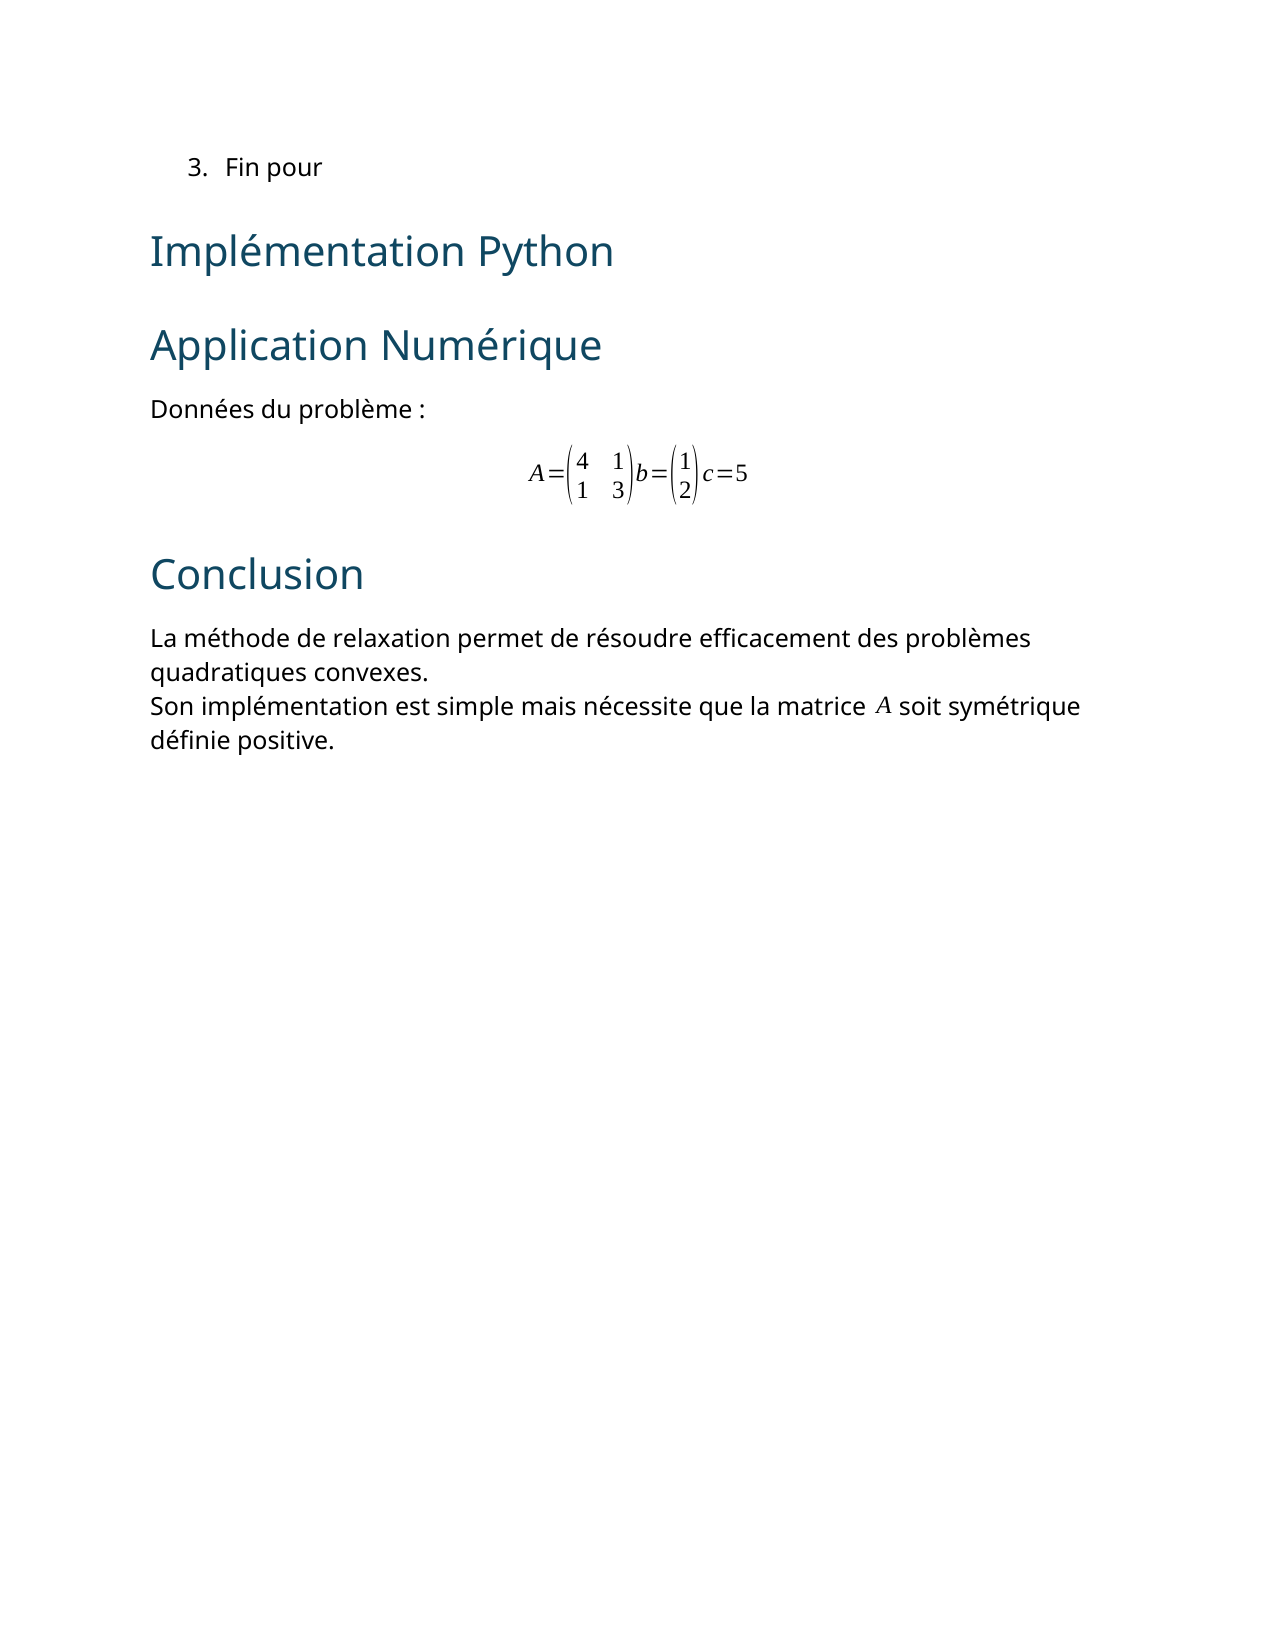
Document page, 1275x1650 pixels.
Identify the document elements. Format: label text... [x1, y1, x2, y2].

subtitle Conclusion [150, 545, 1125, 602]
text La méthode de relaxation permet de résoudre efficacement des problèmes quadratiques convexes. Son implémentation est simple mais nécessite que la matrice soit symétrique définie positive. [150, 621, 1125, 757]
text Données du problème : [150, 391, 1125, 425]
list Fin pour [187, 150, 1125, 184]
subtitle Application Numérique [150, 316, 1125, 373]
subtitle Implémentation Python [150, 222, 1125, 278]
